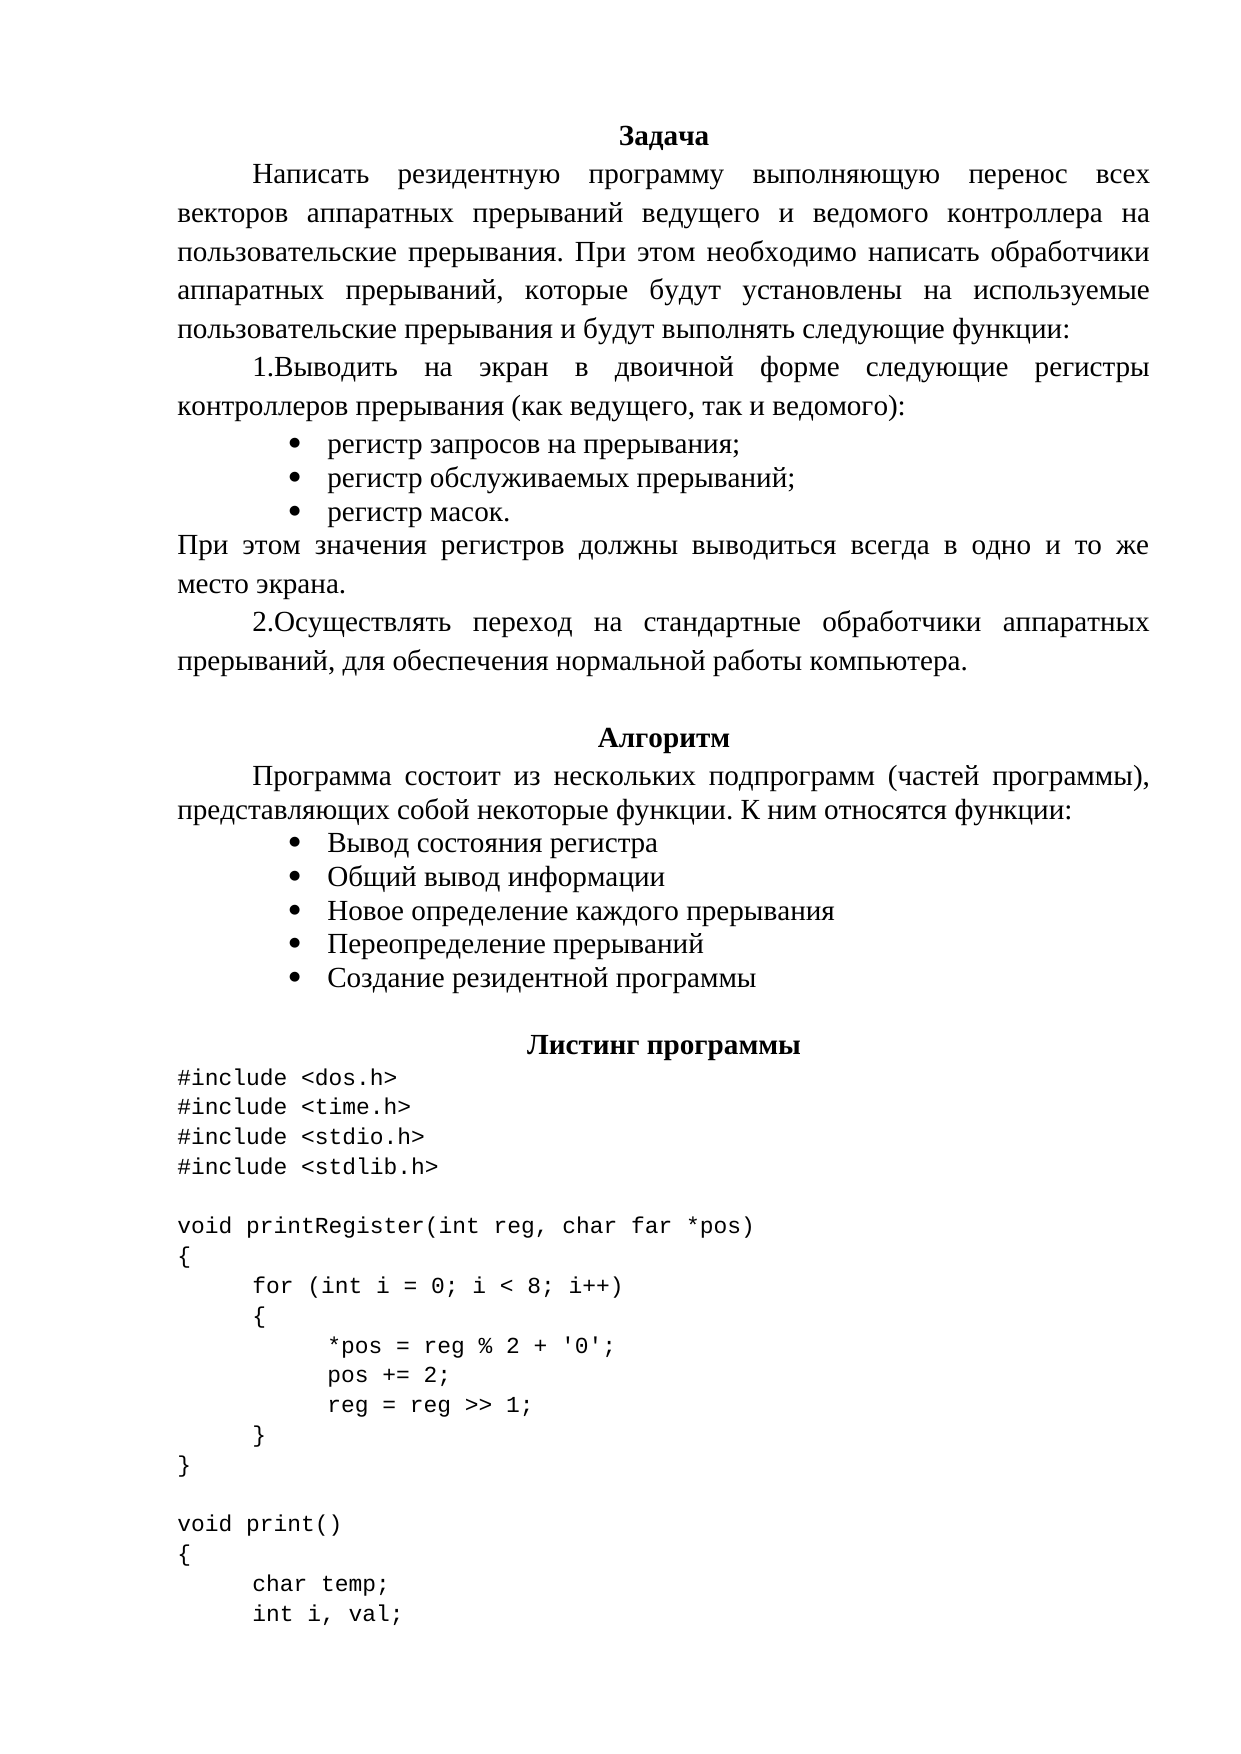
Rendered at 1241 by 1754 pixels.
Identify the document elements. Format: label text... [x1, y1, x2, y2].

list Общий вывод информации [289, 859, 1151, 893]
text #include <dos.h> [177, 1066, 1151, 1092]
text Алгоритм [177, 720, 1151, 753]
text char temp; [177, 1572, 1151, 1598]
text #include <stdio.h> [177, 1126, 1151, 1151]
text 1.Выводить на экран в двоичной форме следующие регистры контроллеров прерывания (как ведущего, так и ведомого): [177, 349, 1151, 421]
text { [177, 1245, 1151, 1271]
list Вывод состояния регистра [289, 826, 1151, 859]
text pos += 2; [177, 1364, 1151, 1390]
text int i, val; [177, 1602, 1151, 1628]
text При этом значения регистров должны выводиться всегда в одно и то же место экрана. [177, 527, 1151, 599]
text { [177, 1543, 1151, 1568]
text reg = reg >> 1; [177, 1394, 1151, 1419]
list регистр масок. [289, 494, 1151, 527]
text *pos = reg % 2 + '0'; [177, 1334, 1151, 1360]
list Переопределение прерываний [289, 927, 1151, 960]
text { [177, 1304, 1151, 1330]
list Новое определение каждого прерывания [289, 893, 1151, 927]
text } [177, 1423, 1151, 1449]
text for (int i = 0; i < 8; i++) [177, 1274, 1151, 1300]
text void printRegister(int reg, char far *pos) [177, 1215, 1151, 1241]
text #include <stdlib.h> [177, 1155, 1151, 1181]
text Листинг программы [177, 1027, 1151, 1061]
text #include <time.h> [177, 1096, 1151, 1122]
text void print() [177, 1513, 1151, 1539]
text } [177, 1453, 1151, 1479]
text Программа состоит из нескольких подпрограмм (частей программы), представляющих собой некоторые функции. К ним относятся функции: [177, 758, 1151, 826]
text Написать резидентную программу выполняющую перенос всех векторов аппаратных прерываний ведущего и ведомого контроллера на пользовательские прерывания. При этом необходимо написать обработчики аппаратных прерываний, которые будут установлены на используемые пользовательские прерывания и будут выполнять следующие функции: [177, 157, 1151, 344]
text Задача [177, 118, 1151, 152]
list регистр запросов на прерывания; [289, 426, 1151, 460]
list Создание резидентной программы [289, 960, 1151, 994]
text 2.Осуществлять переход на стандартные обработчики аппаратных прерываний, для обеспечения нормальной работы компьютера. [177, 604, 1151, 676]
list регистр обслуживаемых прерываний; [289, 460, 1151, 494]
